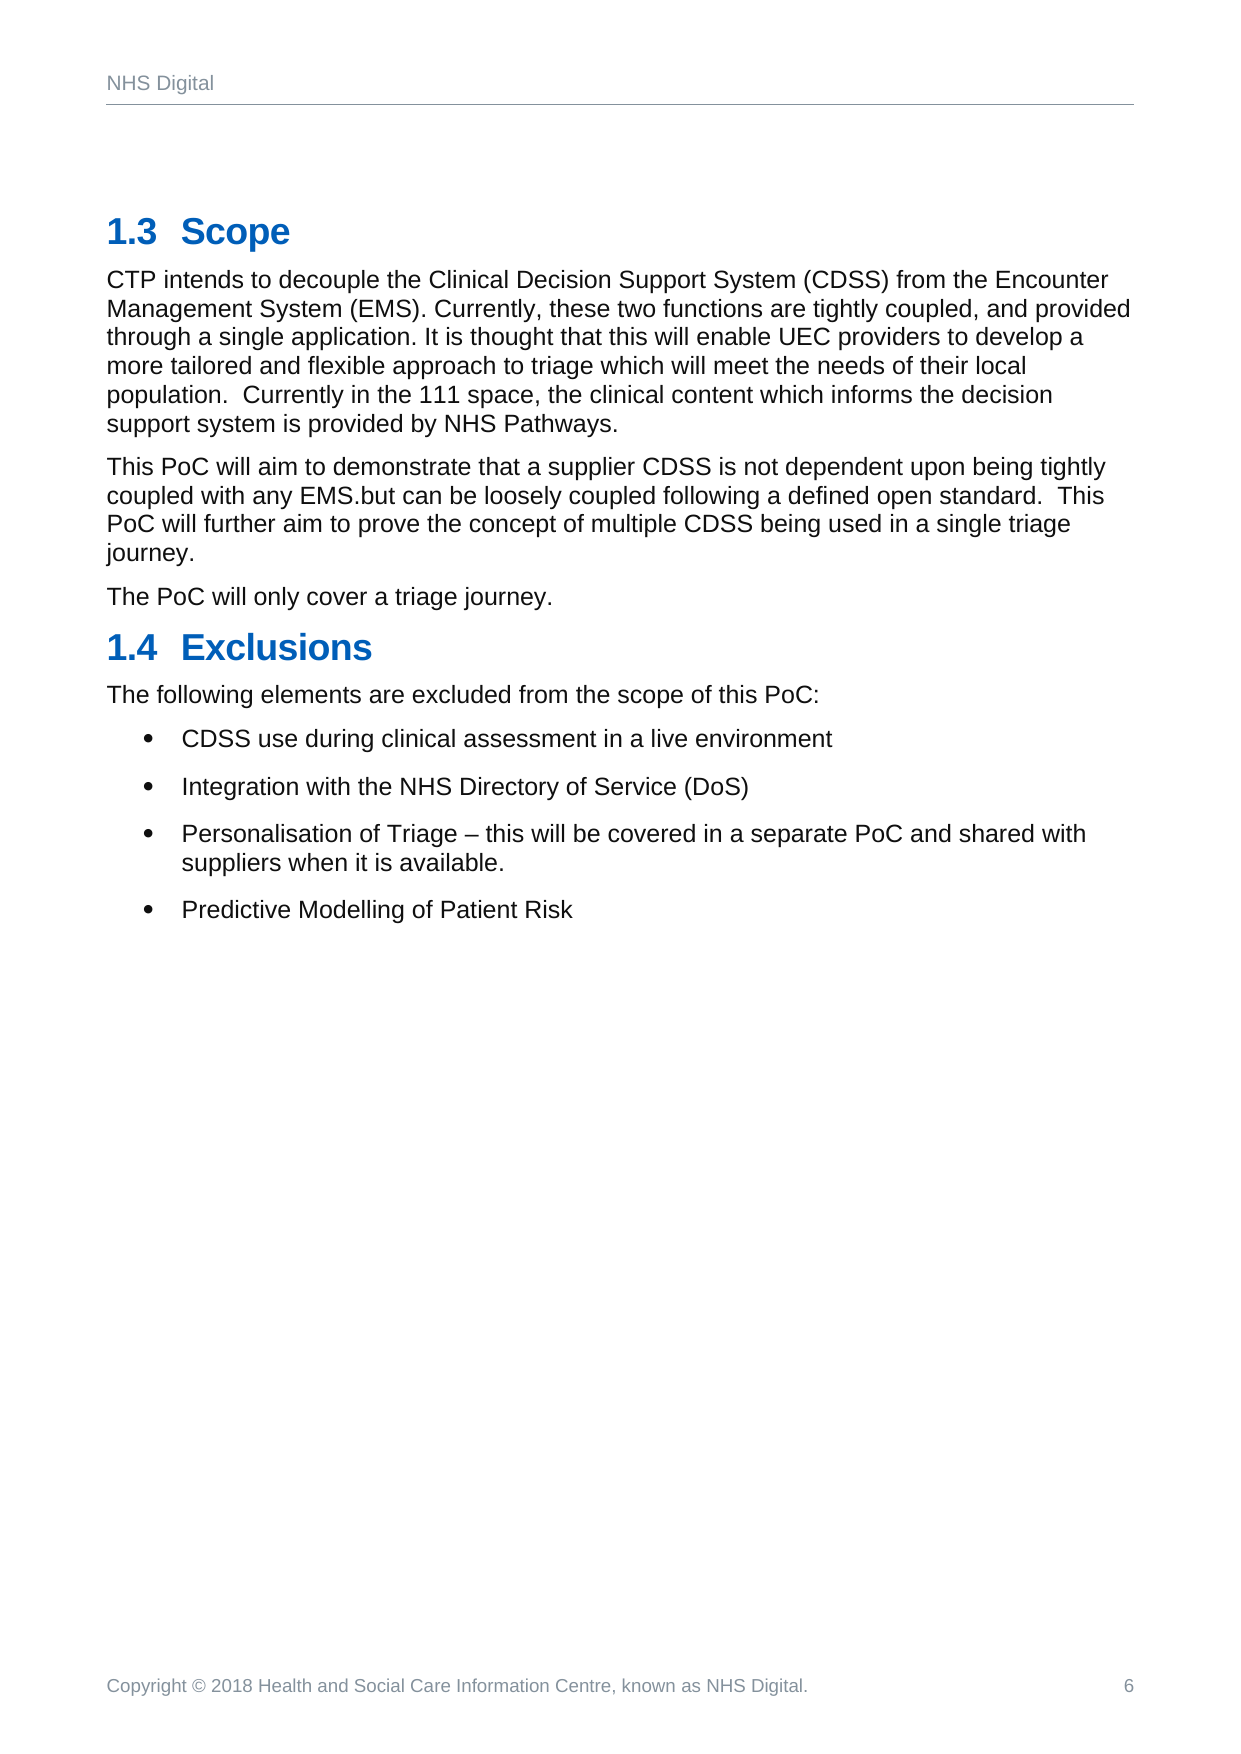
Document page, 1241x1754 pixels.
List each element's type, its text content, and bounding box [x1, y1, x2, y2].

list Predictive Modelling of Patient Risk [144, 895, 1134, 924]
text This PoC will aim to demonstrate that a supplier CDSS is not dependent upon being tightly coupled with any EMS.but can be loosely coupled following a defined open standard. This PoC will further aim to prove the concept of multiple CDSS being used in a single triage journey. [106, 452, 1134, 567]
list Personalisation of Triage – this will be covered in a separate PoC and shared with suppliers when it is available. [144, 819, 1134, 877]
list Integration with the NHS Directory of Service (DoS) [144, 771, 1134, 800]
subtitle Exclusions [106, 625, 1134, 668]
text The PoC will only cover a triage journey. [106, 582, 1134, 610]
subtitle Scope [106, 209, 1134, 252]
text The following elements are excluded from the scope of this PoC: [106, 681, 1134, 709]
text CTP intends to decouple the Clinical Decision Support System (CDSS) from the Encounter Management System (EMS). Currently, these two functions are tightly coupled, and provided through a single application. It is thought that this will enable UEC providers to develop a more tailored and flexible approach to triage which will meet the needs of their local population. Currently in the 111 space, the clinical content which informs the decision support system is provided by NHS Pathways. [106, 265, 1134, 437]
list CDSS use during clinical assessment in a live environment [144, 724, 1134, 753]
